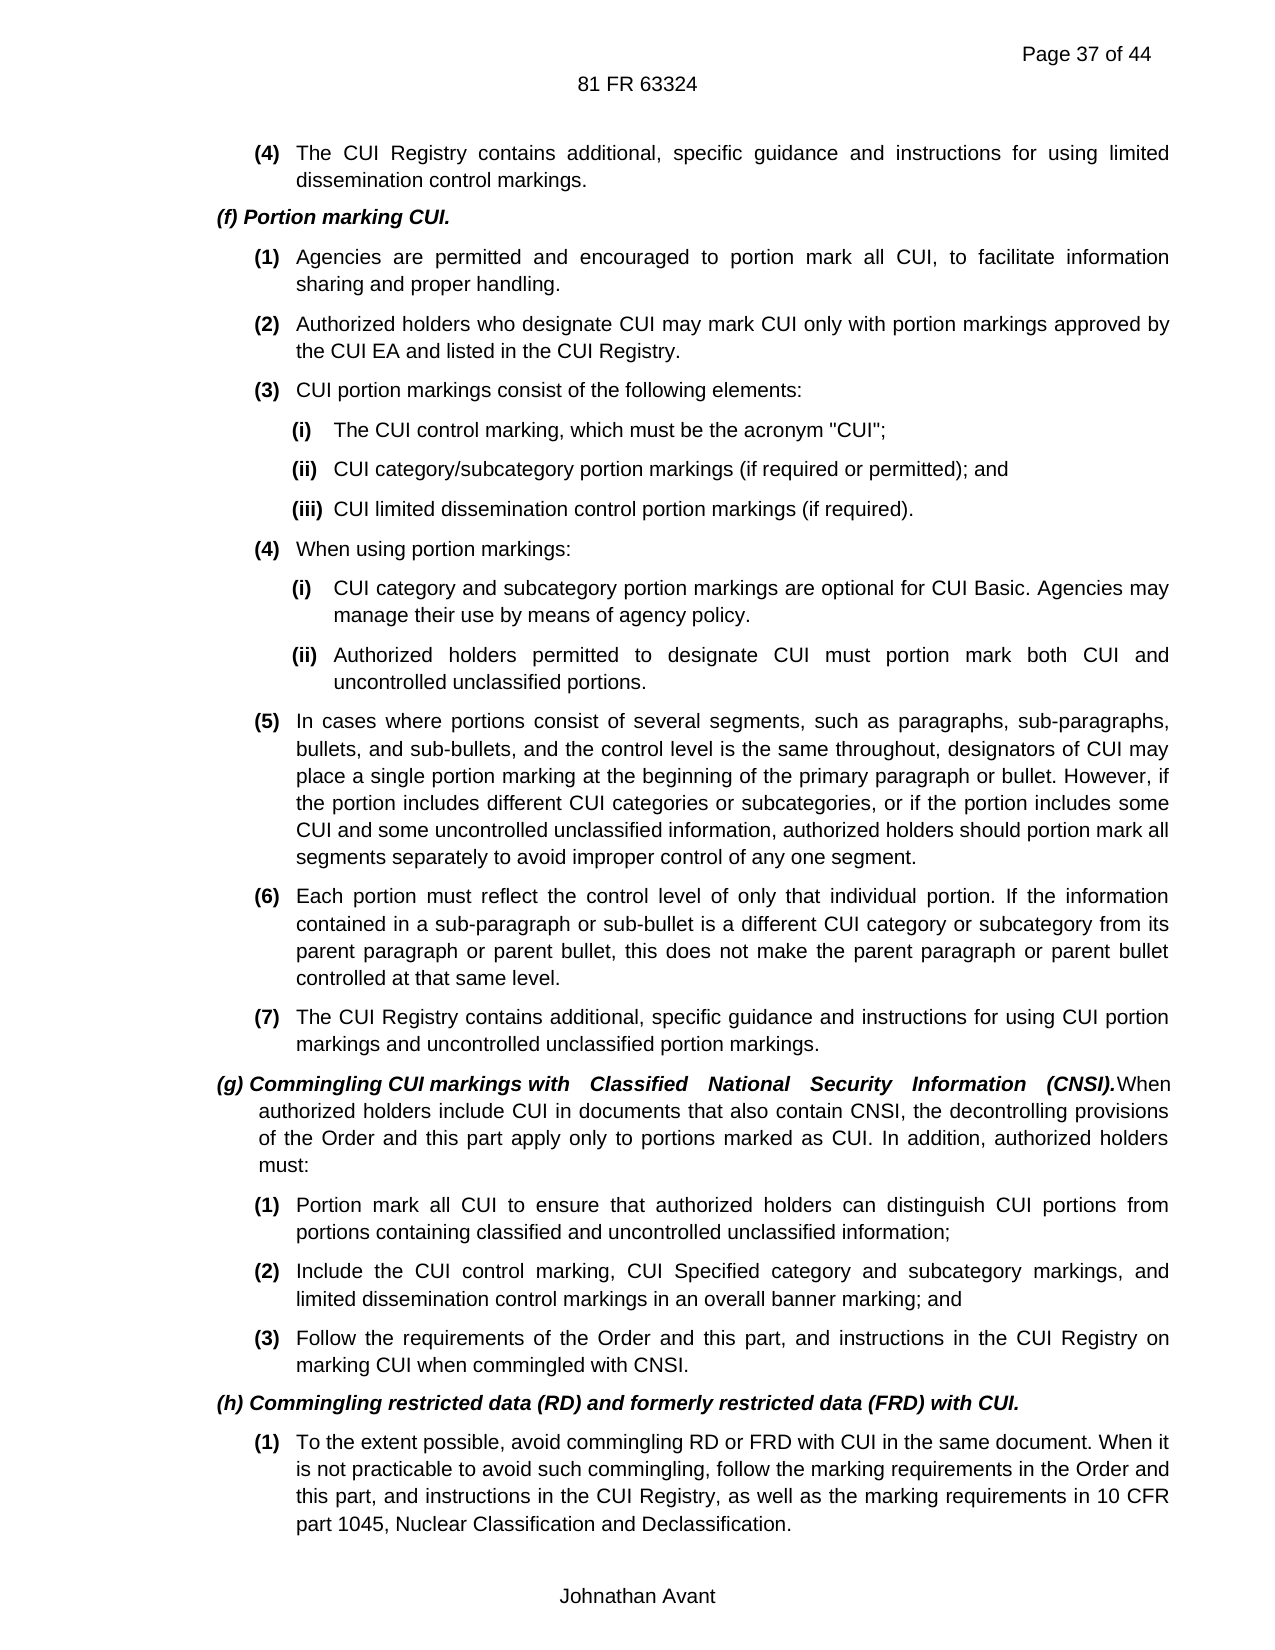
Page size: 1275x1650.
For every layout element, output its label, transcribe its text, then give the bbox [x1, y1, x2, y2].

list When using portion markings: [254, 533, 1171, 560]
list Each portion must reflect the control level of only that individual portion. If the information contained in a sub-paragraph or sub-bullet is a different CUI category or subcategory from its parent paragraph or parent bullet, this does not make the parent paragraph or parent bullet controlled at that same level. [254, 881, 1171, 989]
list The CUI Registry contains additional, specific guidance and instructions for using limited dissemination control markings. [254, 137, 1171, 192]
list CUI category and subcategory portion markings are optional for CUI Basic. Agencies may manage their use by means of agency policy. [292, 573, 1171, 627]
list CUI portion markings consist of the following elements: [254, 375, 1171, 402]
list The CUI control marking, which must be the acronym "CUI"; [292, 414, 1171, 442]
list Follow the requirements of the Order and this part, and instructions in the CUI Registry on marking CUI when commingled with CNSI. [254, 1323, 1171, 1377]
list Authorized holders permitted to designate CUI must portion mark both CUI and uncontrolled unclassified portions. [292, 639, 1171, 694]
list a (RD) and formerly restricted data (FRD) with CUI. [217, 1389, 1171, 1414]
list Authorized holders who designate CUI may mark CUI only with portion markings approved by the CUI EA and listed in the CUI Registry. [254, 308, 1171, 362]
list CUI limited dissemination control portion markings (if required). [292, 494, 1171, 521]
list CUI category/subcategory portion markings (if required or permitted); and [292, 454, 1171, 481]
list Agencies are permitted and encouraged to portion mark all CUI, to facilitate information sharing and proper handling. [254, 242, 1171, 296]
list To the extent possible, avoid commingling RD or FRD with CUI in the same document. When it is not practicable to avoid such commingling, follow the marking requirements in the Order and this part, and instructions in the CUI Registry, as well as the marking requirements in 10 CFR part 1045, Nuclear Classification and Declassification. [254, 1427, 1171, 1535]
list In cases where portions consist of several segments, such as paragraphs, sub-paragraphs, bullets, and sub-bullets, and the control level is the same throughout, designators of CUI may place a single portion marking at the beginning of the primary paragraph or bullet. However, if the portion includes different CUI categories or subcategories, or if the portion includes some CUI and some uncontrolled unclassified information, authorized holders should portion mark all segments separately to avoid improper control of any one segment. [254, 706, 1171, 869]
list Portion mark all CUI to ensure that authorized holders can distinguish CUI portions from portions containing classified and uncontrolled unclassified information; [254, 1189, 1171, 1244]
list ith Classified National Security Information (CNSI).When authorized holders include CUI in documents that also contain CNSI, the decontrolling provisions of the Order and this part apply only to portions marked as CUI. In addition, authorized holders must: [217, 1069, 1171, 1177]
list Include the CUI control marking, CUI Specified category and subcategory markings, and limited dissemination control markings in an overall banner marking; and [254, 1256, 1171, 1310]
list The CUI Registry contains additional, specific guidance and instructions for using CUI portion markings and uncontrolled unclassified portion markings. [254, 1002, 1171, 1056]
